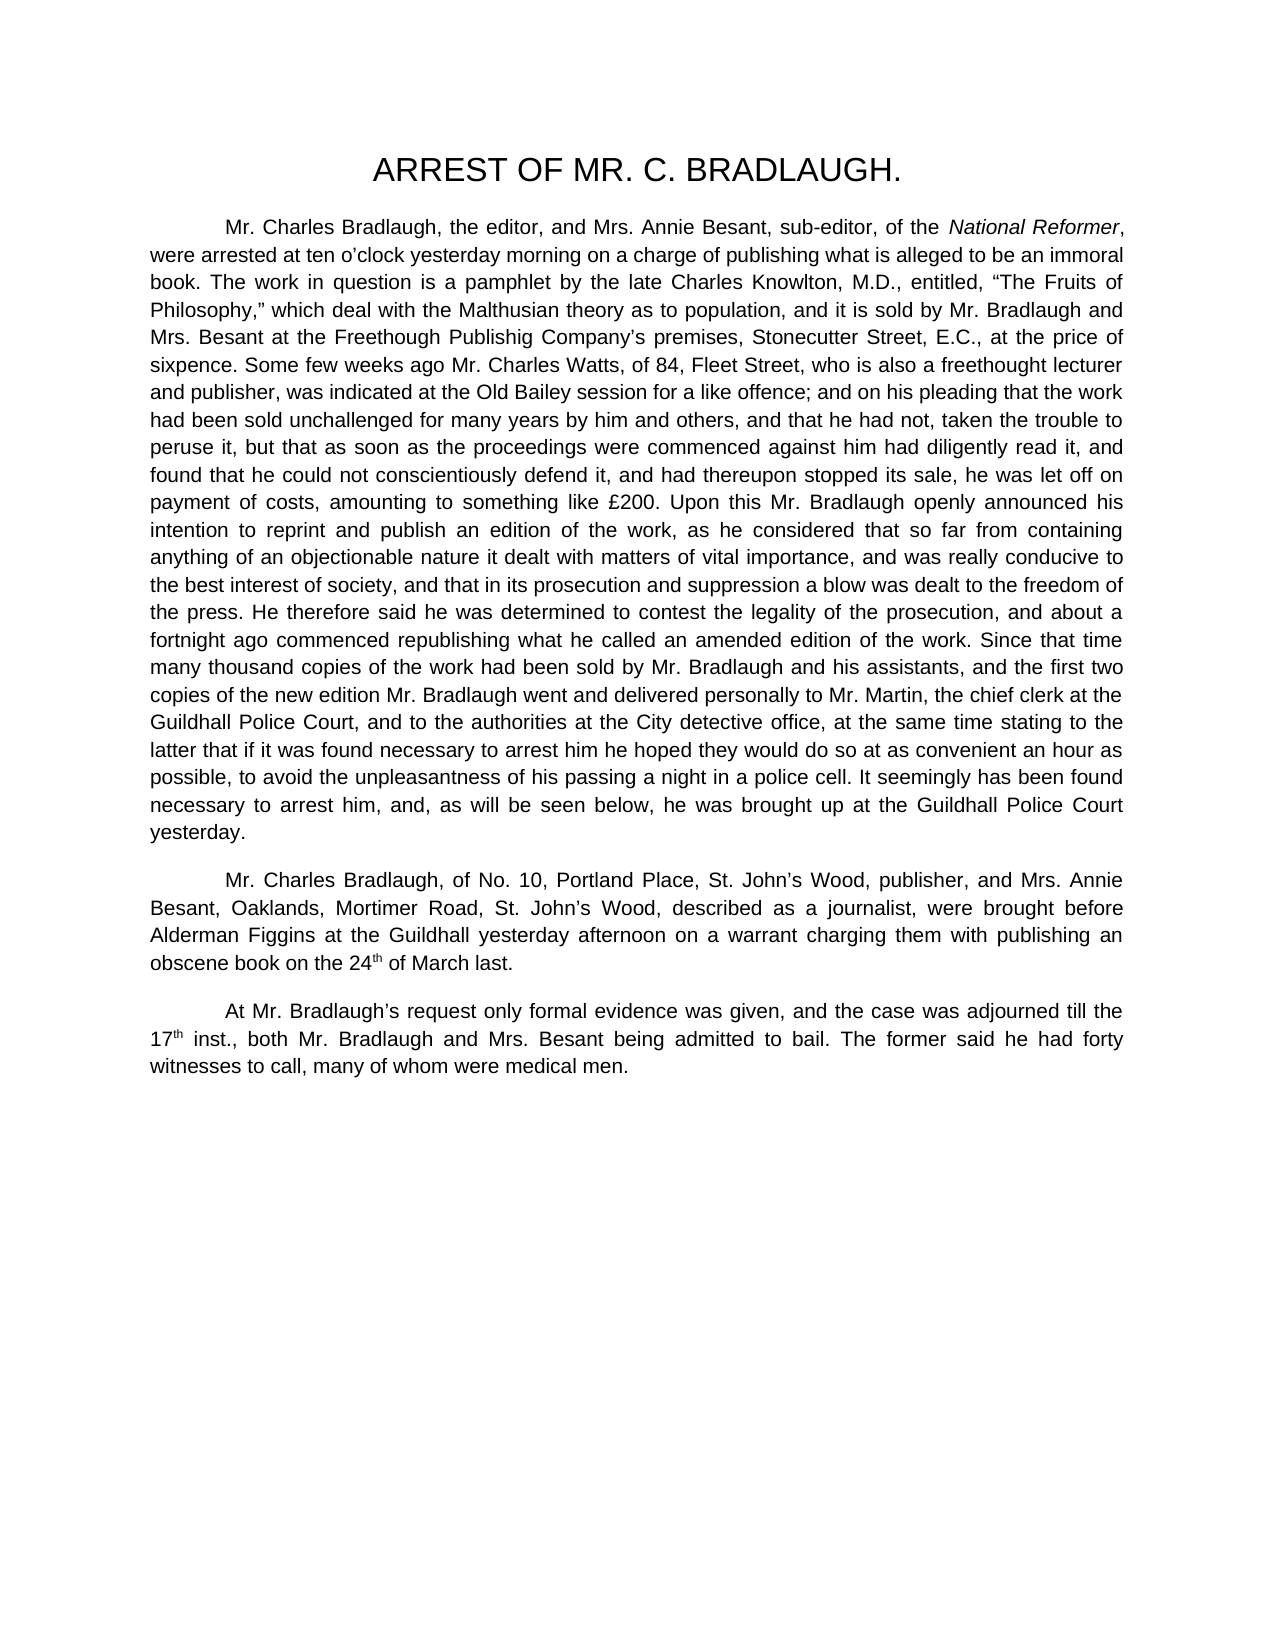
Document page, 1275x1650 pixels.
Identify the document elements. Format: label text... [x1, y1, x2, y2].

text Mr. Charles Bradlaugh, of No. 10, Portland Place, St. John’s Wood, publisher, and Mrs. Annie Besant, Oaklands, Mortimer Road, St. John’s Wood, described as a journalist, were brought before Alderman Figgins at the Guildhall yesterday afternoon on a warrant charging them with publishing an obscene book on the 24th of March last. [150, 868, 1125, 975]
text At Mr. Bradlaugh’s request only formal evidence was given, and the case was adjourned till the 17th inst., both Mr. Bradlaugh and Mrs. Besant being admitted to bail. The former said he had forty witnesses to call, many of whom were medical men. [150, 999, 1125, 1078]
text ARREST OF MR. C. BRADLAUGH. [150, 150, 1125, 188]
text Mr. Charles Bradlaugh, the editor, and Mrs. Annie Besant, sub-editor, of the National Reformer, were arrested at ten o’clock yesterday morning on a charge of publishing what is alleged to be an immoral book. The work in question is a pamphlet by the late Charles Knowlton, M.D., entitled, “The Fruits of Philosophy,” which deal with the Malthusian theory as to population, and it is sold by Mr. Bradlaugh and Mrs. Besant at the Freethough Publishig Company’s premises, Stonecutter Street, E.C., at the price of sixpence. Some few weeks ago Mr. Charles Watts, of 84, Fleet Street, who is also a freethought lecturer and publisher, was indicated at the Old Bailey session for a like offence; and on his pleading that the work had been sold unchallenged for many years by him and others, and that he had not, taken the trouble to peruse it, but that as soon as the proceedings were commenced against him had diligently read it, and found that he could not conscientiously defend it, and had thereupon stopped its sale, he was let off on payment of costs, amounting to something like £200. Upon this Mr. Bradlaugh openly announced his intention to reprint and publish an edition of the work, as he considered that so far from containing anything of an objectionable nature it dealt with matters of vital importance, and was really conducive to the best interest of society, and that in its prosecution and suppression a blow was dealt to the freedom of the press. He therefore said he was determined to contest the legality of the prosecution, and about a fortnight ago commenced republishing what he called an amended edition of the work. Since that time many thousand copies of the work had been sold by Mr. Bradlaugh and his assistants, and the first two copies of the new edition Mr. Bradlaugh went and delivered personally to Mr. Martin, the chief clerk at the Guildhall Police Court, and to the authorities at the City detective office, at the same time stating to the latter that if it was found necessary to arrest him he hoped they would do so at as convenient an hour as possible, to avoid the unpleasantness of his passing a night in a police cell. It seemingly has been found necessary to arrest him, and, as will be seen below, he was brought up at the Guildhall Police Court yesterday. [150, 215, 1125, 844]
